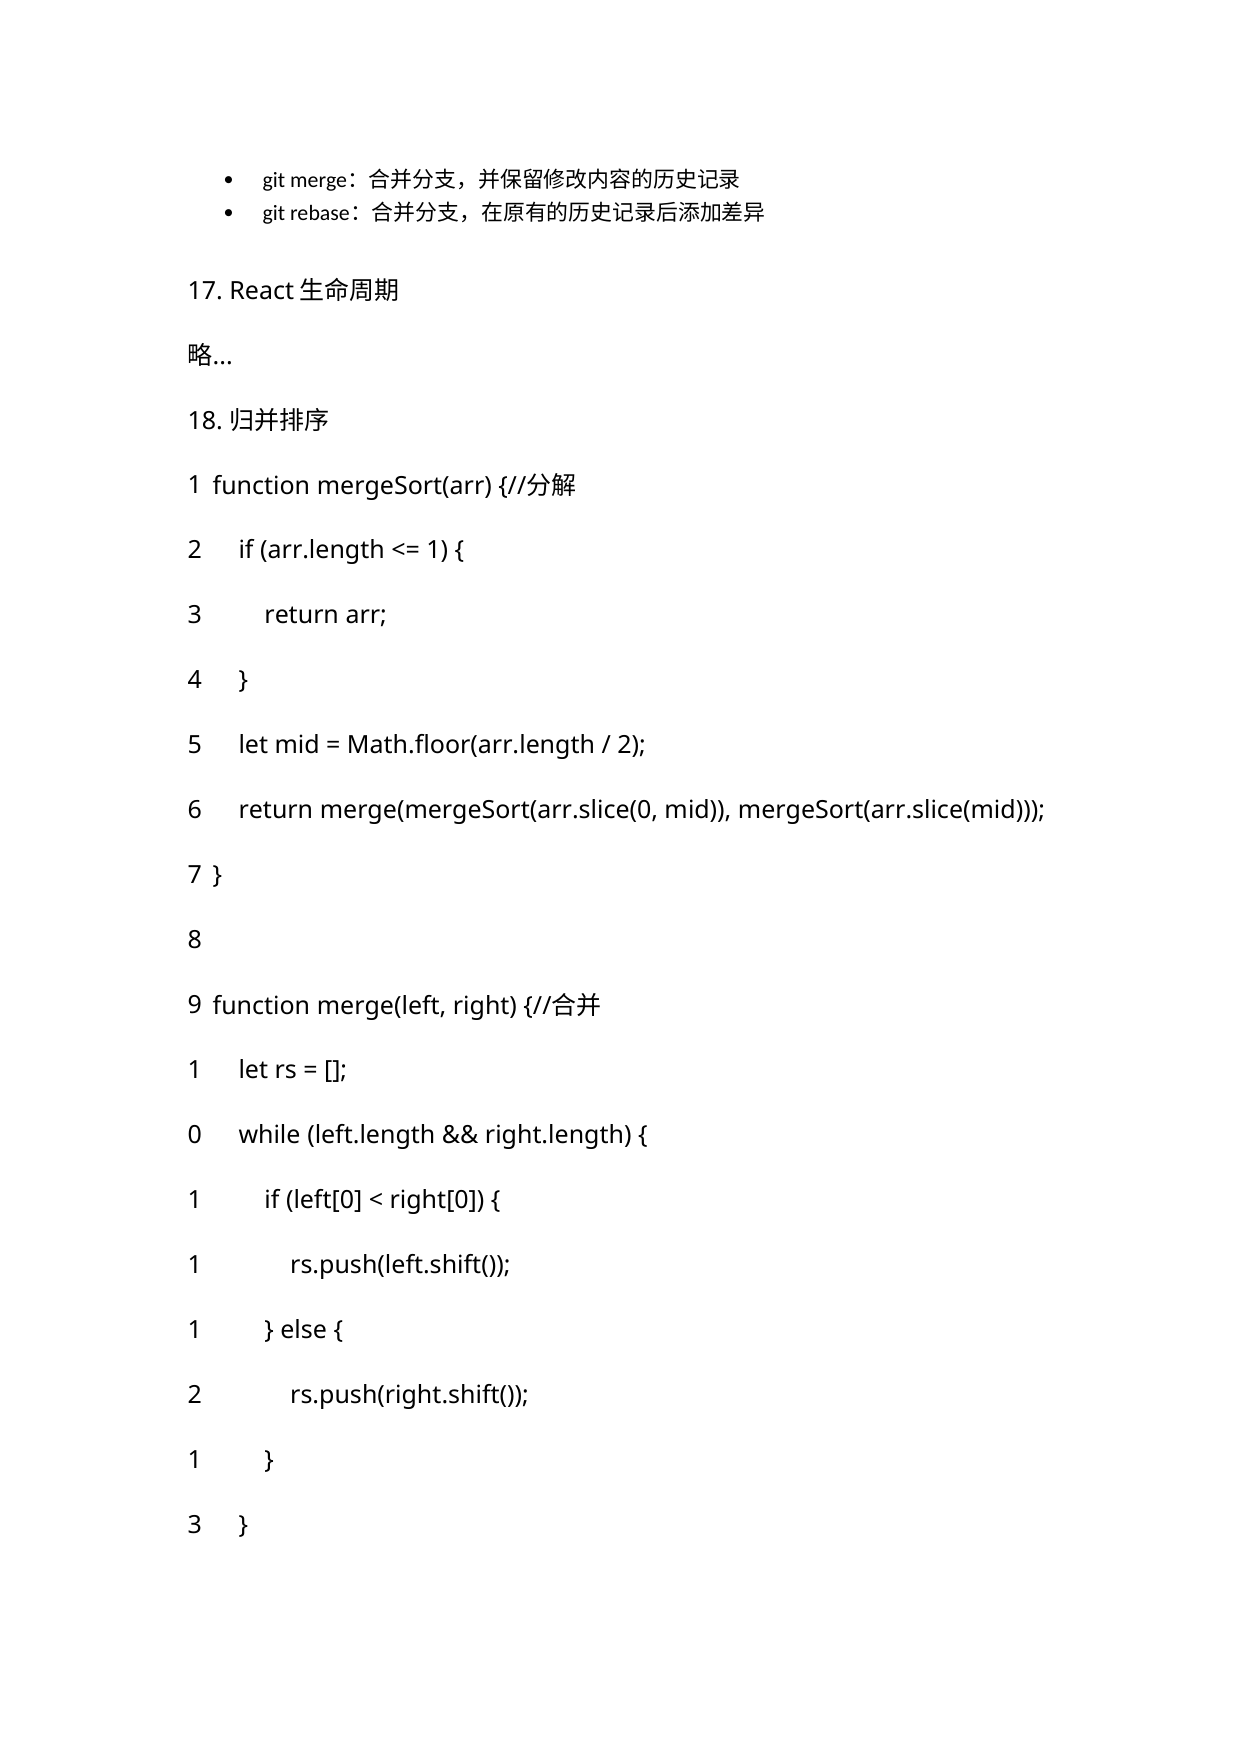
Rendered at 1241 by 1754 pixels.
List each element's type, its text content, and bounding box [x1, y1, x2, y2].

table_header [188, 451, 212, 1556]
text 略... [187, 321, 1053, 386]
list git rebase：合并分支，在原有的历史记录后添加差异 [225, 194, 1053, 227]
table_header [213, 451, 1053, 1556]
list git merge：合并分支，并保留修改内容的历史记录 [225, 162, 1053, 194]
text 17. React生命周期 [187, 256, 1053, 321]
text 18. 归并排序 [187, 386, 1053, 451]
